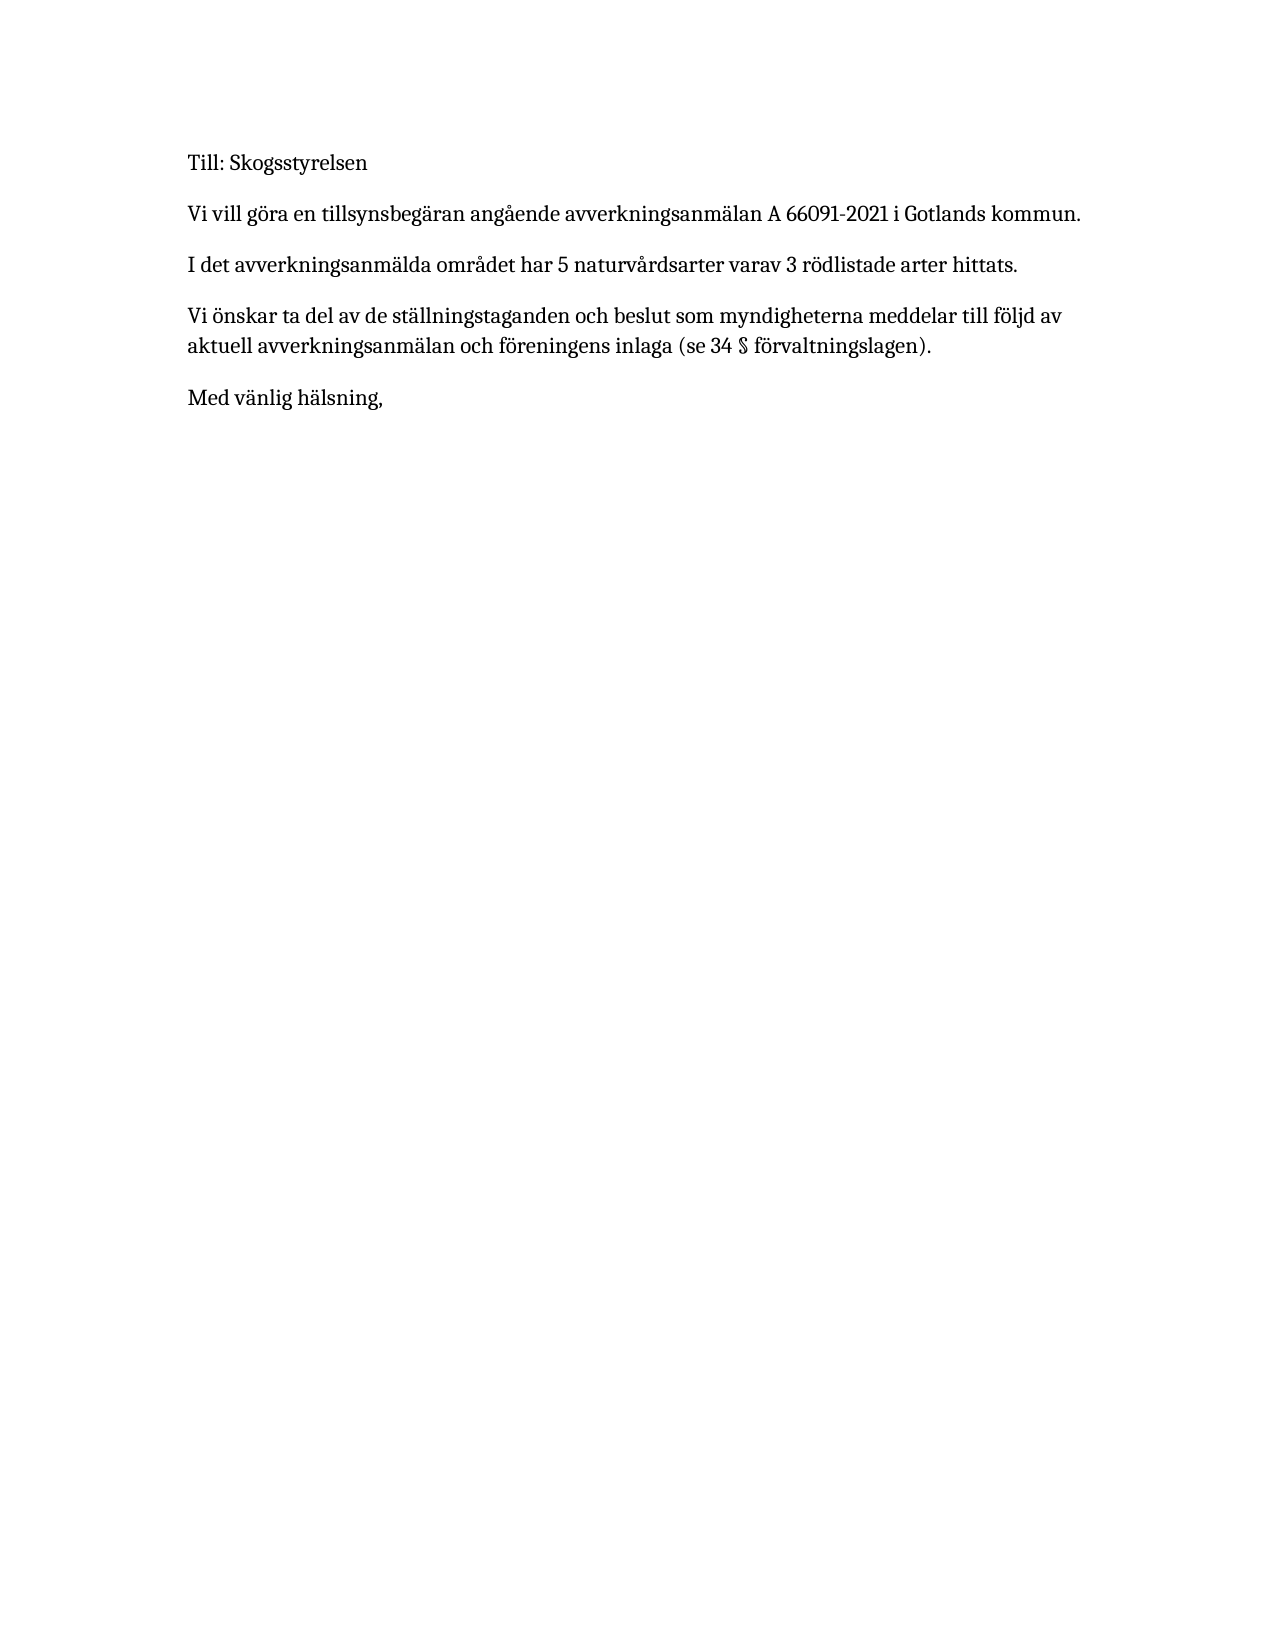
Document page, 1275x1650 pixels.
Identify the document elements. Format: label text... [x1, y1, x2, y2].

text Till: Skogsstyrelsen [187, 150, 1087, 176]
text Vi önskar ta del av de ställningstaganden och beslut som myndigheterna meddelar till följd av aktuell avverkningsanmälan och föreningens inlaga (se 34 § förvaltningslagen). [187, 303, 1087, 360]
text Med vänlig hälsning, [187, 384, 1087, 441]
text I det avverkningsanmälda området har 5 naturvårdsarter varav 3 rödlistade arter hittats. [187, 252, 1087, 278]
text Vi vill göra en tillsynsbegäran angående avverkningsanmälan A 66091-2021 i Gotlands kommun. [187, 201, 1087, 227]
